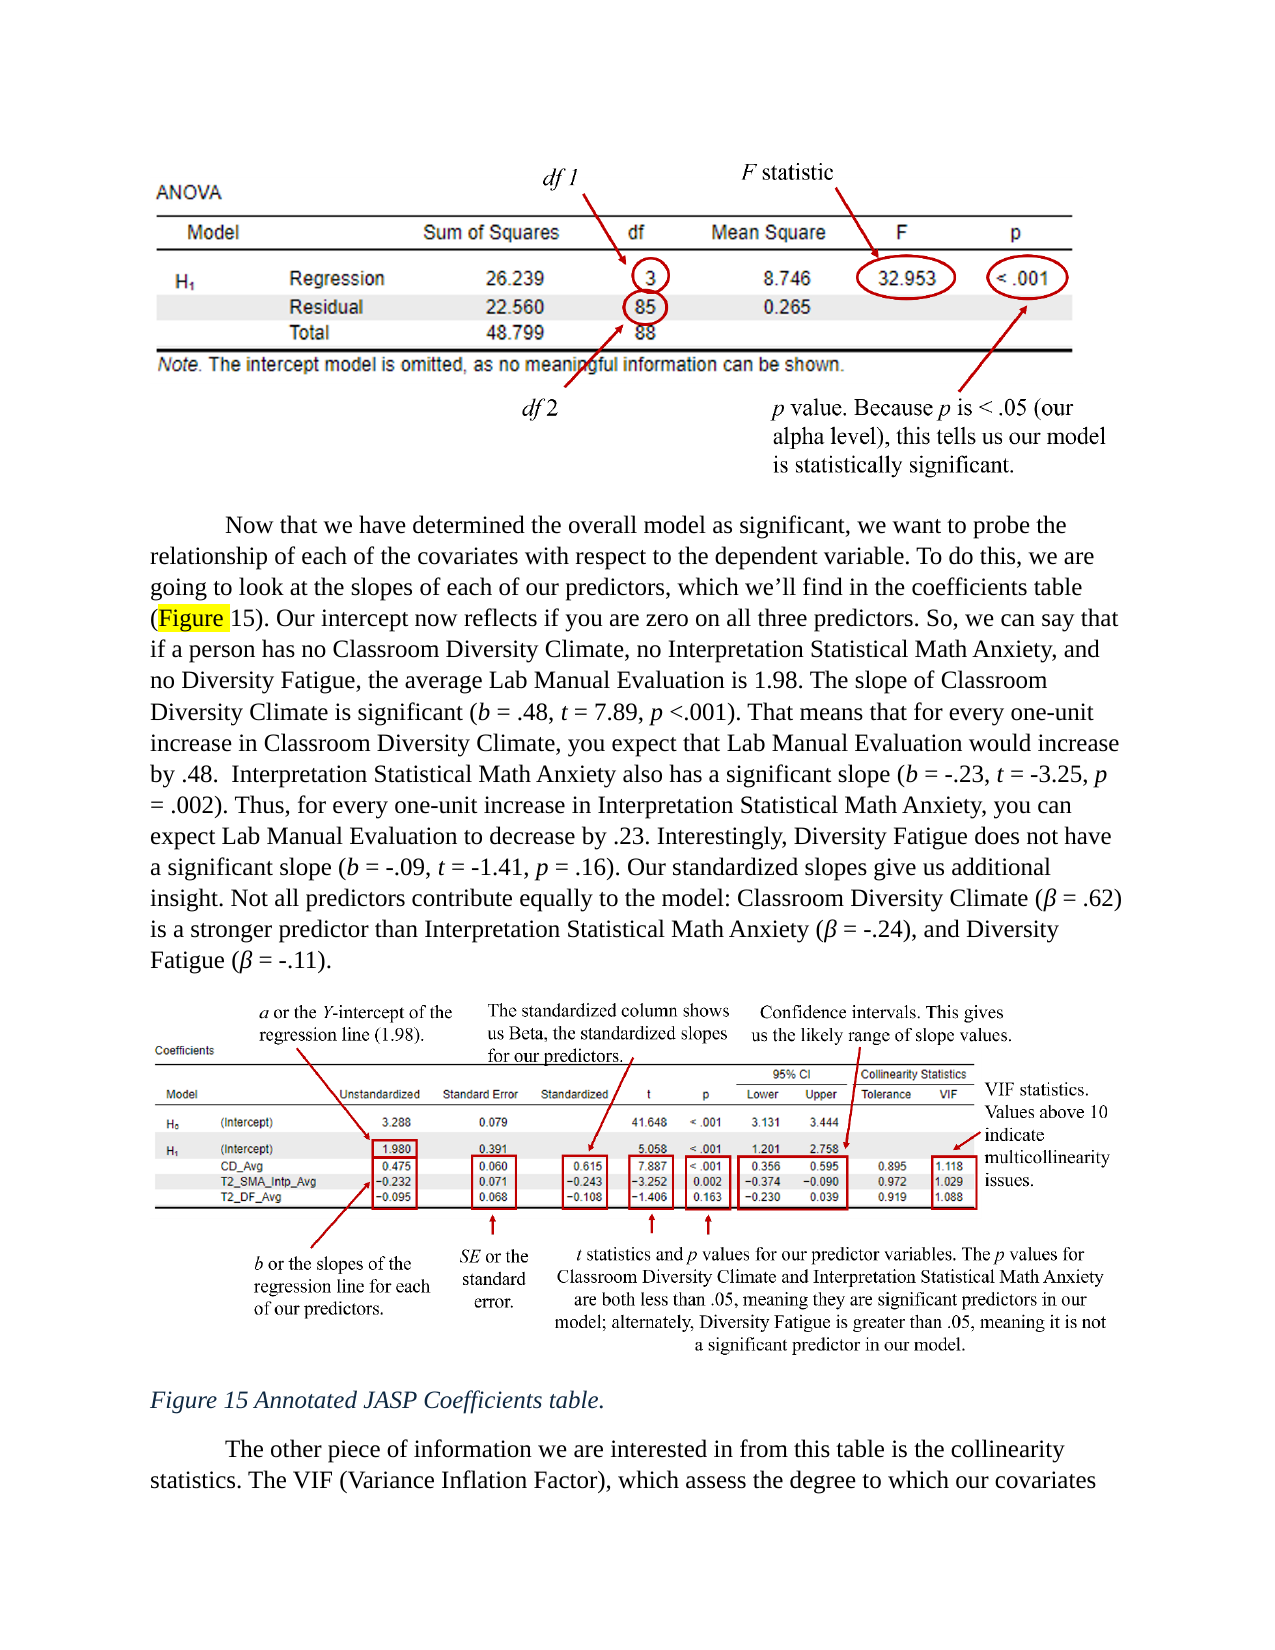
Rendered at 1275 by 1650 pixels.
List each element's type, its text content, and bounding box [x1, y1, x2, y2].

text Now that we have determined the overall model as significant, we want to probe the relationship of each of the covariates with respect to the dependent variable. To do this, we are going to look at the slopes of each of our predictors, which we’ll find in the coefficients table (Figure 15). Our intercept now reflects if you are zero on all three predictors. So, we can say that if a person has no Classroom Diversity Climate, no Interpretation Statistical Math Anxiety, and no Diversity Fatigue, the average Lab Manual Evaluation is 1.98. The slope of Classroom Diversity Climate is significant (b = .48, t = 7.89, p <.001). That means that for every one-unit increase in Classroom Diversity Climate, you expect that Lab Manual Evaluation would increase by .48. Interpretation Statistical Math Anxiety also has a significant slope (b = -.23, t = -3.25, p = .002). Thus, for every one-unit increase in Interpretation Statistical Math Anxiety, you can expect Lab Manual Evaluation to decrease by .23. Interestingly, Diversity Fatigue does not have a significant slope (b = -.09, t = -1.41, p = .16). Our standardized slopes give us additional insight. Not all predictors contribute equally to the model: Classroom Diversity Climate (β = .62) is a stronger predictor than Interpretation Statistical Math Anxiety (β = -.24), and Diversity Fatigue (β = -.11). [150, 510, 1125, 974]
text Figure 15 Annotated JASP Coefficients table. [150, 1385, 1125, 1414]
picture [150, 150, 1125, 492]
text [150, 1434, 1125, 1494]
picture [150, 992, 1125, 1366]
